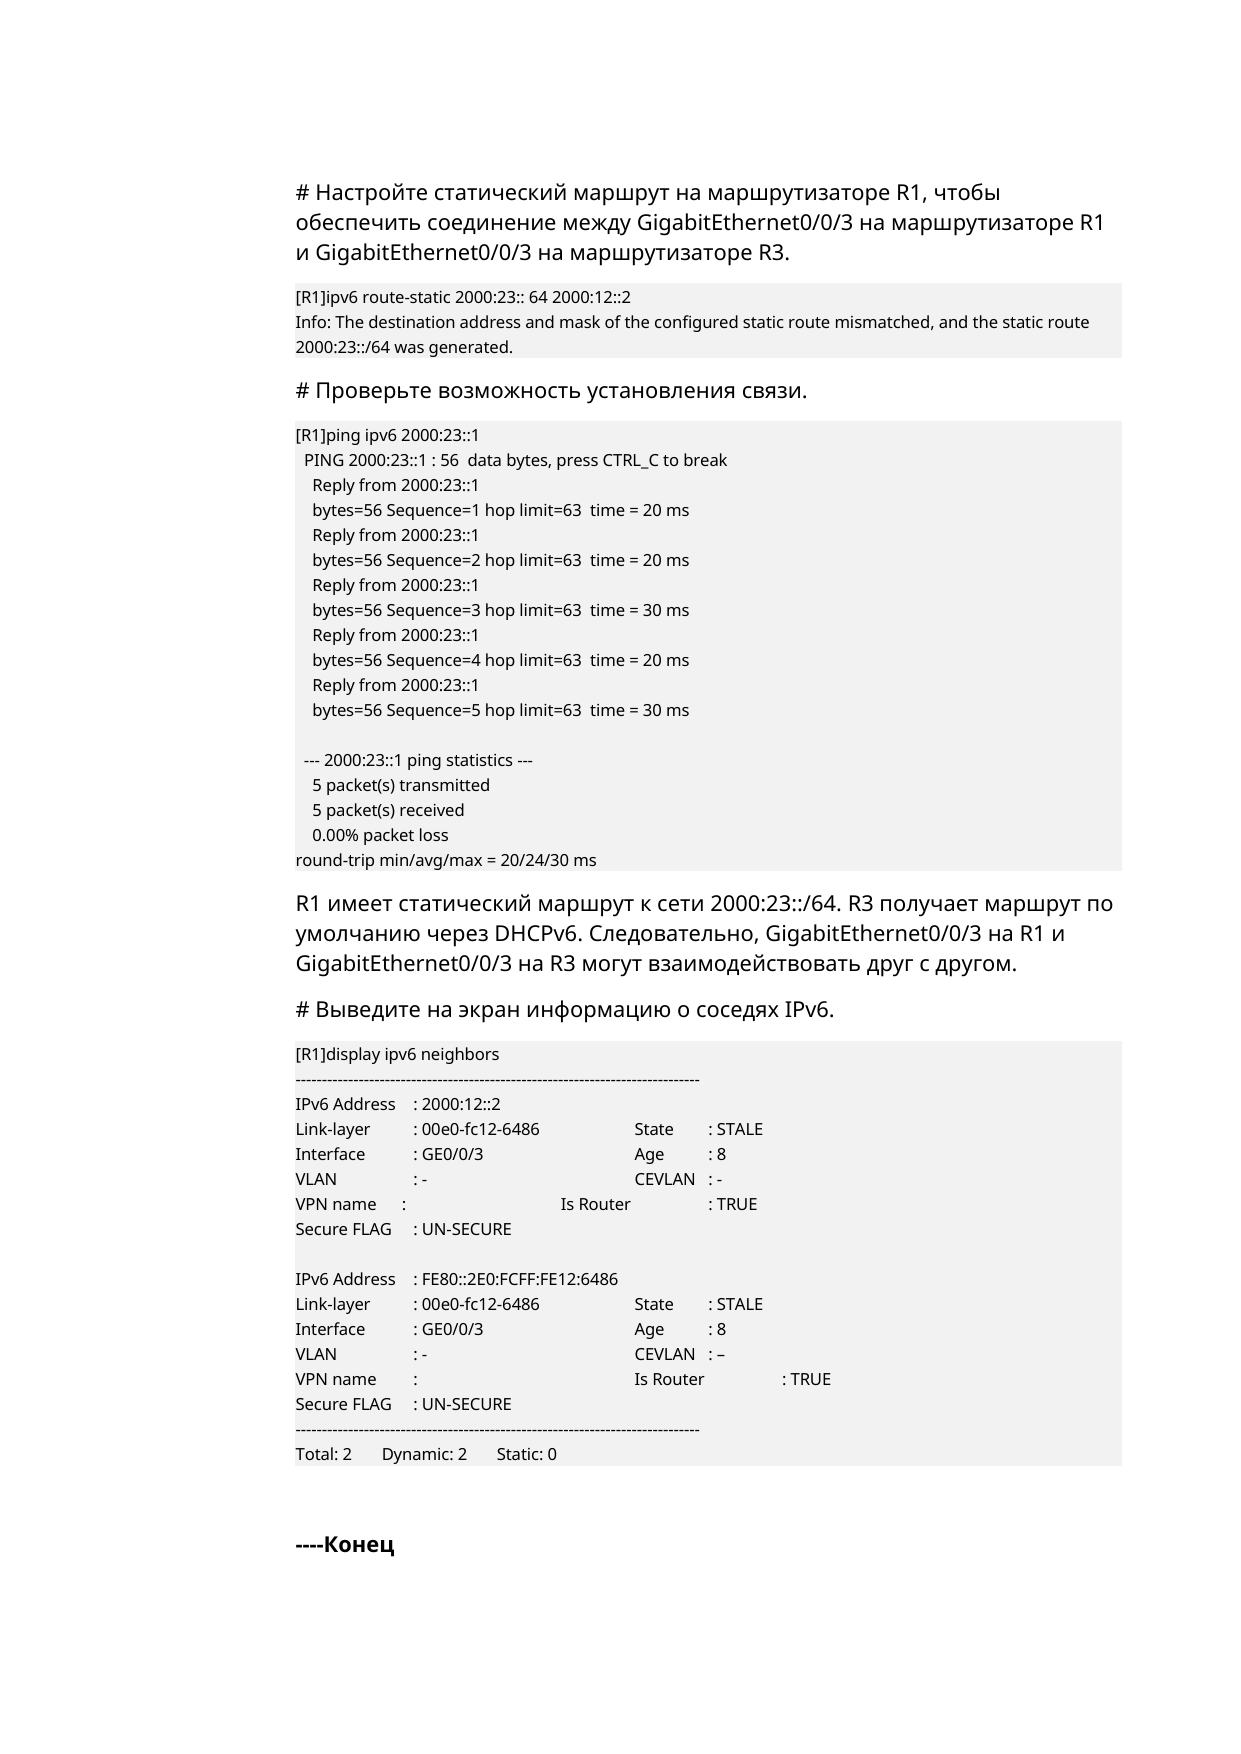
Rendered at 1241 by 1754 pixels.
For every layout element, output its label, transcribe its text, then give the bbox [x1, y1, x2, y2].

text # Настройте статический маршрут на маршрутизаторе R1, чтобы обеспечить соединение между GigabitEthernet0/0/3 на маршрутизаторе R1 и GigabitEthernet0/0/3 на маршрутизаторе R3. [295, 177, 1122, 267]
text Link-layer : 00e0-fc12-6486 State : STALE [295, 1116, 1122, 1141]
text Reply from 2000:23::1 [295, 621, 1122, 646]
text IPv6 Address : FE80::2E0:FCFF:FE12:6486 [295, 1266, 1122, 1291]
text Link-layer : 00e0-fc12-6486 State : STALE [295, 1291, 1122, 1316]
text 5 packet(s) received [295, 796, 1122, 821]
text [R1]display ipv6 neighbors [295, 1041, 1122, 1066]
text # Проверьте возможность установления связи. [295, 375, 1122, 405]
text IPv6 Address : 2000:12::2 [295, 1091, 1122, 1116]
text VPN name : Is Router : TRUE [295, 1366, 1122, 1391]
text bytes=56 Sequence=2 hop limit=63 time = 20 ms [295, 546, 1122, 571]
text Total: 2 Dynamic: 2 Static: 0 [295, 1441, 1122, 1466]
text Reply from 2000:23::1 [295, 571, 1122, 596]
text bytes=56 Sequence=4 hop limit=63 time = 20 ms [295, 646, 1122, 671]
text --- 2000:23::1 ping statistics --- [295, 746, 1122, 771]
text Reply from 2000:23::1 [295, 471, 1122, 496]
text Interface : GE0/0/3 Age : 8 [295, 1141, 1122, 1166]
text ----------------------------------------------------------------------------- [295, 1066, 1122, 1091]
text round-trip min/avg/max = 20/24/30 ms [295, 846, 1122, 871]
text Interface : GE0/0/3 Age : 8 [295, 1316, 1122, 1341]
text ----Конец [295, 1529, 1122, 1558]
text PING 2000:23::1 : 56 data bytes, press CTRL_C to break [295, 446, 1122, 471]
text R1 имеет статический маршрут к сети 2000:23::/64. R3 получает маршрут по умолчанию через DHCPv6. Следовательно, GigabitEthernet0/0/3 на R1 и GigabitEthernet0/0/3 на R3 могут взаимодействовать друг с другом. [295, 888, 1122, 977]
text ----------------------------------------------------------------------------- [295, 1416, 1122, 1441]
text Secure FLAG : UN-SECURE [295, 1216, 1122, 1241]
text [R1]ping ipv6 2000:23::1 [295, 421, 1122, 446]
text # Выведите на экран информацию о соседях IPv6. [295, 994, 1122, 1024]
text bytes=56 Sequence=1 hop limit=63 time = 20 ms [295, 496, 1122, 521]
text 5 packet(s) transmitted [295, 771, 1122, 796]
text [R1]ipv6 route-static 2000:23:: 64 2000:12::2 [295, 283, 1122, 308]
text 0.00% packet loss [295, 821, 1122, 846]
text Reply from 2000:23::1 [295, 671, 1122, 696]
text bytes=56 Sequence=3 hop limit=63 time = 30 ms [295, 596, 1122, 621]
text VPN name : Is Router : TRUE [295, 1191, 1122, 1216]
text Secure FLAG : UN-SECURE [295, 1391, 1122, 1416]
text bytes=56 Sequence=5 hop limit=63 time = 30 ms [295, 696, 1122, 721]
text VLAN : - CEVLAN : - [295, 1166, 1122, 1191]
text VLAN : - CEVLAN : – [295, 1341, 1122, 1366]
text Info: The destination address and mask of the configured static route mismatched, and the static route 2000:23::/64 was generated. [295, 308, 1122, 358]
text Reply from 2000:23::1 [295, 521, 1122, 546]
